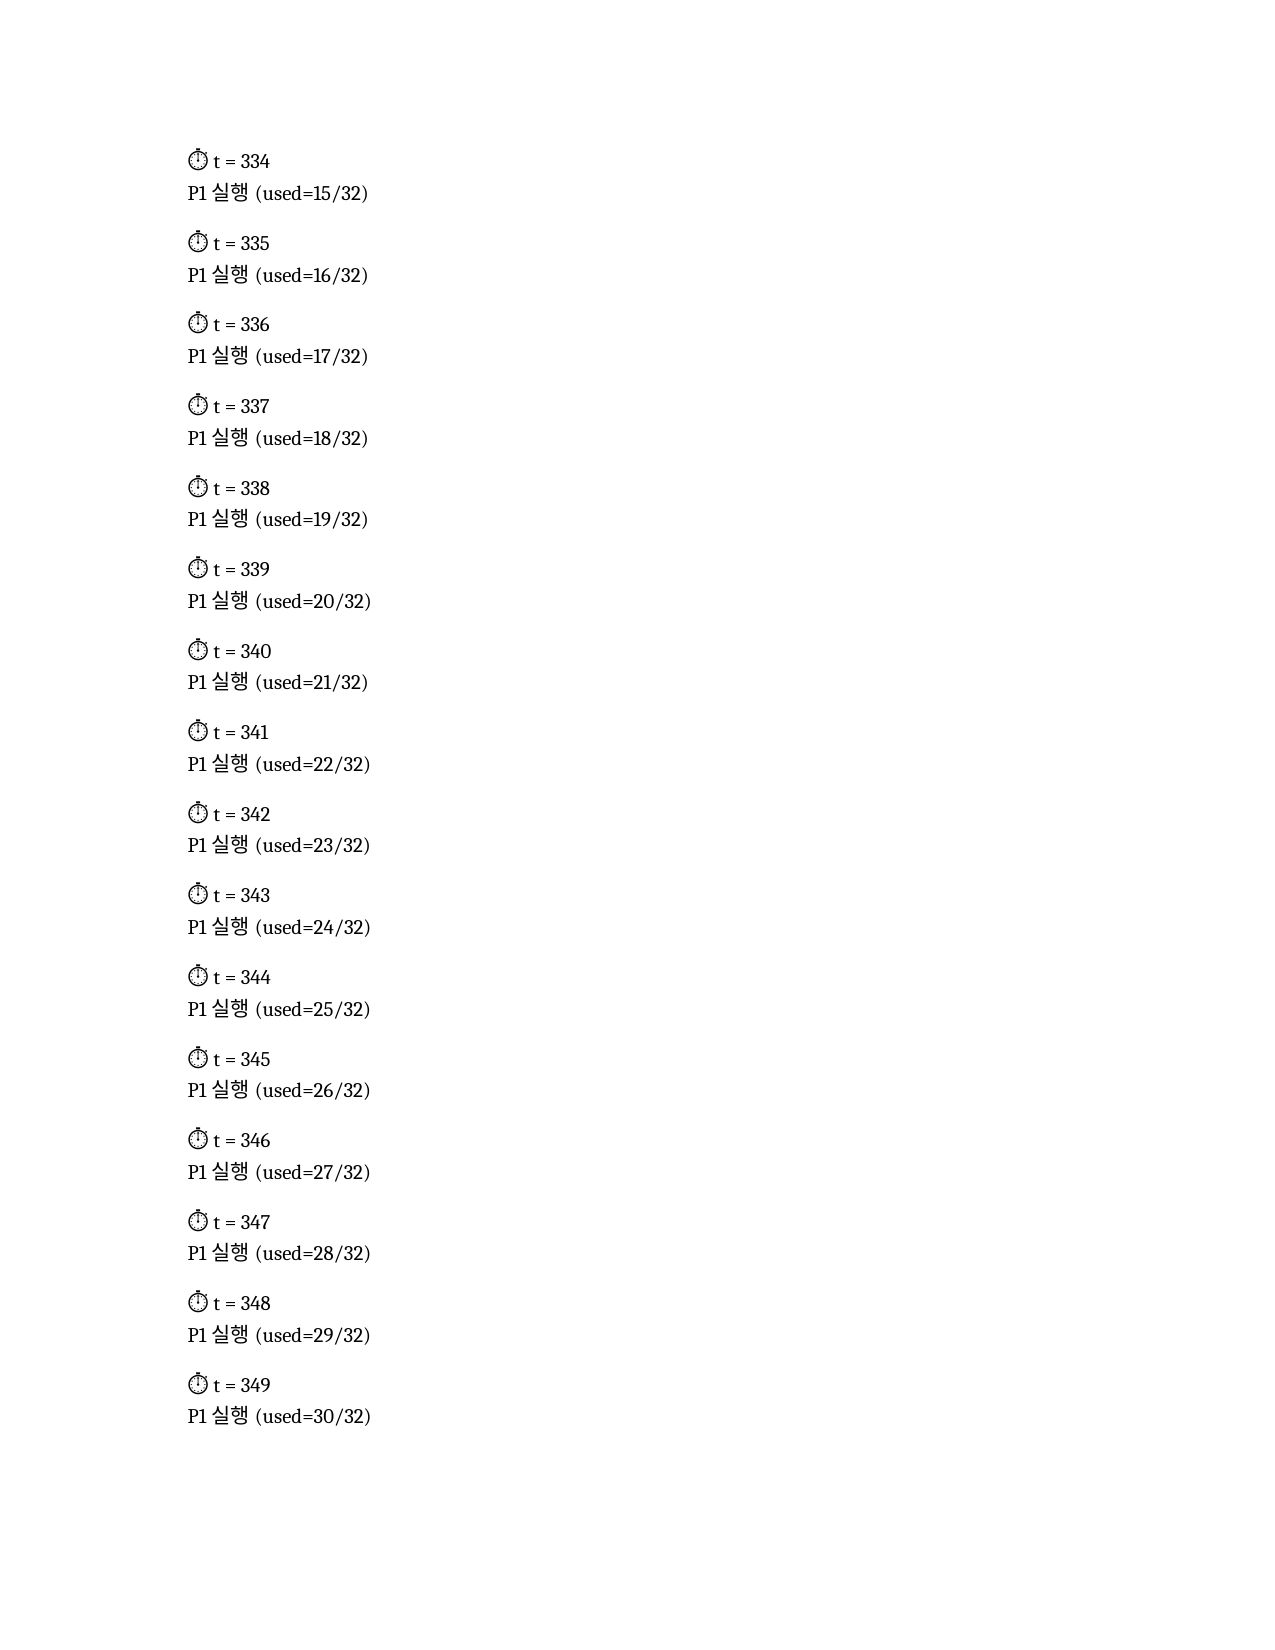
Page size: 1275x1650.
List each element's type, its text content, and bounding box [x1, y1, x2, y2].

text ⏱️ t = 348 P1 실행 (used=29/32) [187, 1292, 1087, 1348]
text ⏱️ t = 347 P1 실행 (used=28/32) [187, 1210, 1087, 1267]
text ⏱️ t = 349 P1 실행 (used=30/32) [187, 1373, 1087, 1430]
text ⏱️ t = 346 P1 실행 (used=27/32) [187, 1129, 1087, 1185]
text ⏱️ t = 335 P1 실행 (used=16/32) [187, 232, 1087, 288]
text ⏱️ t = 334 P1 실행 (used=15/32) [187, 150, 1087, 207]
text ⏱️ t = 344 P1 실행 (used=25/32) [187, 966, 1087, 1022]
text ⏱️ t = 345 P1 실행 (used=26/32) [187, 1047, 1087, 1104]
text ⏱️ t = 338 P1 실행 (used=19/32) [187, 476, 1087, 533]
text ⏱️ t = 342 P1 실행 (used=23/32) [187, 802, 1087, 859]
text ⏱️ t = 337 P1 실행 (used=18/32) [187, 395, 1087, 451]
text ⏱️ t = 340 P1 실행 (used=21/32) [187, 639, 1087, 696]
text ⏱️ t = 339 P1 실행 (used=20/32) [187, 558, 1087, 614]
text ⏱️ t = 341 P1 실행 (used=22/32) [187, 721, 1087, 777]
text ⏱️ t = 336 P1 실행 (used=17/32) [187, 313, 1087, 370]
text ⏱️ t = 343 P1 실행 (used=24/32) [187, 884, 1087, 941]
